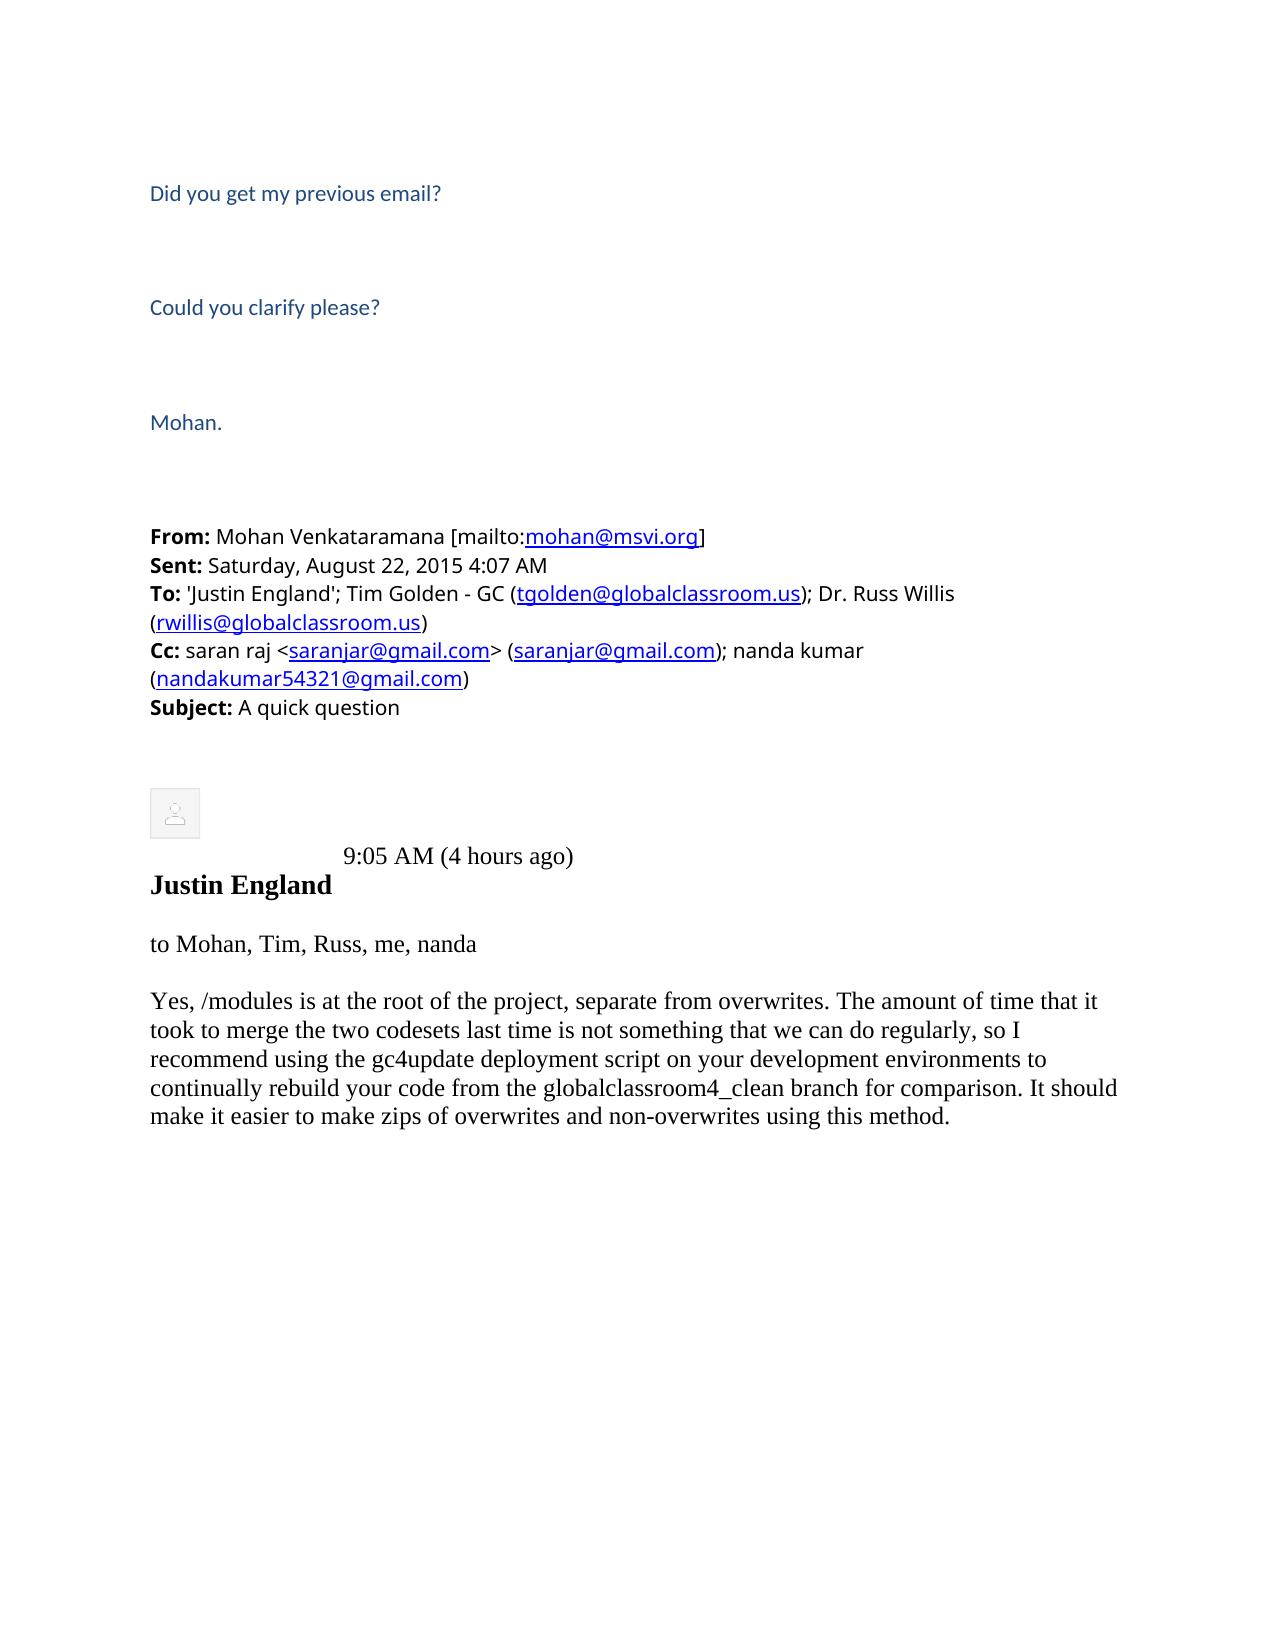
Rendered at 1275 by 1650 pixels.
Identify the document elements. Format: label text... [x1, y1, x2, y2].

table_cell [150, 150, 1131, 929]
table_cell Yes, /modules is at the root of the project, separate from overwrites. The amount of time that it took to merge the two codesets last time is not something that we can do regularly, so I recommend using the gc4update deployment script on your development environments to continually rebuild your code from the globalclassroom4_clean branch for comparison. It should make it easier to make zips of overwrites and non-overwrites using this method. [150, 930, 1131, 1187]
picture [150, 788, 200, 839]
